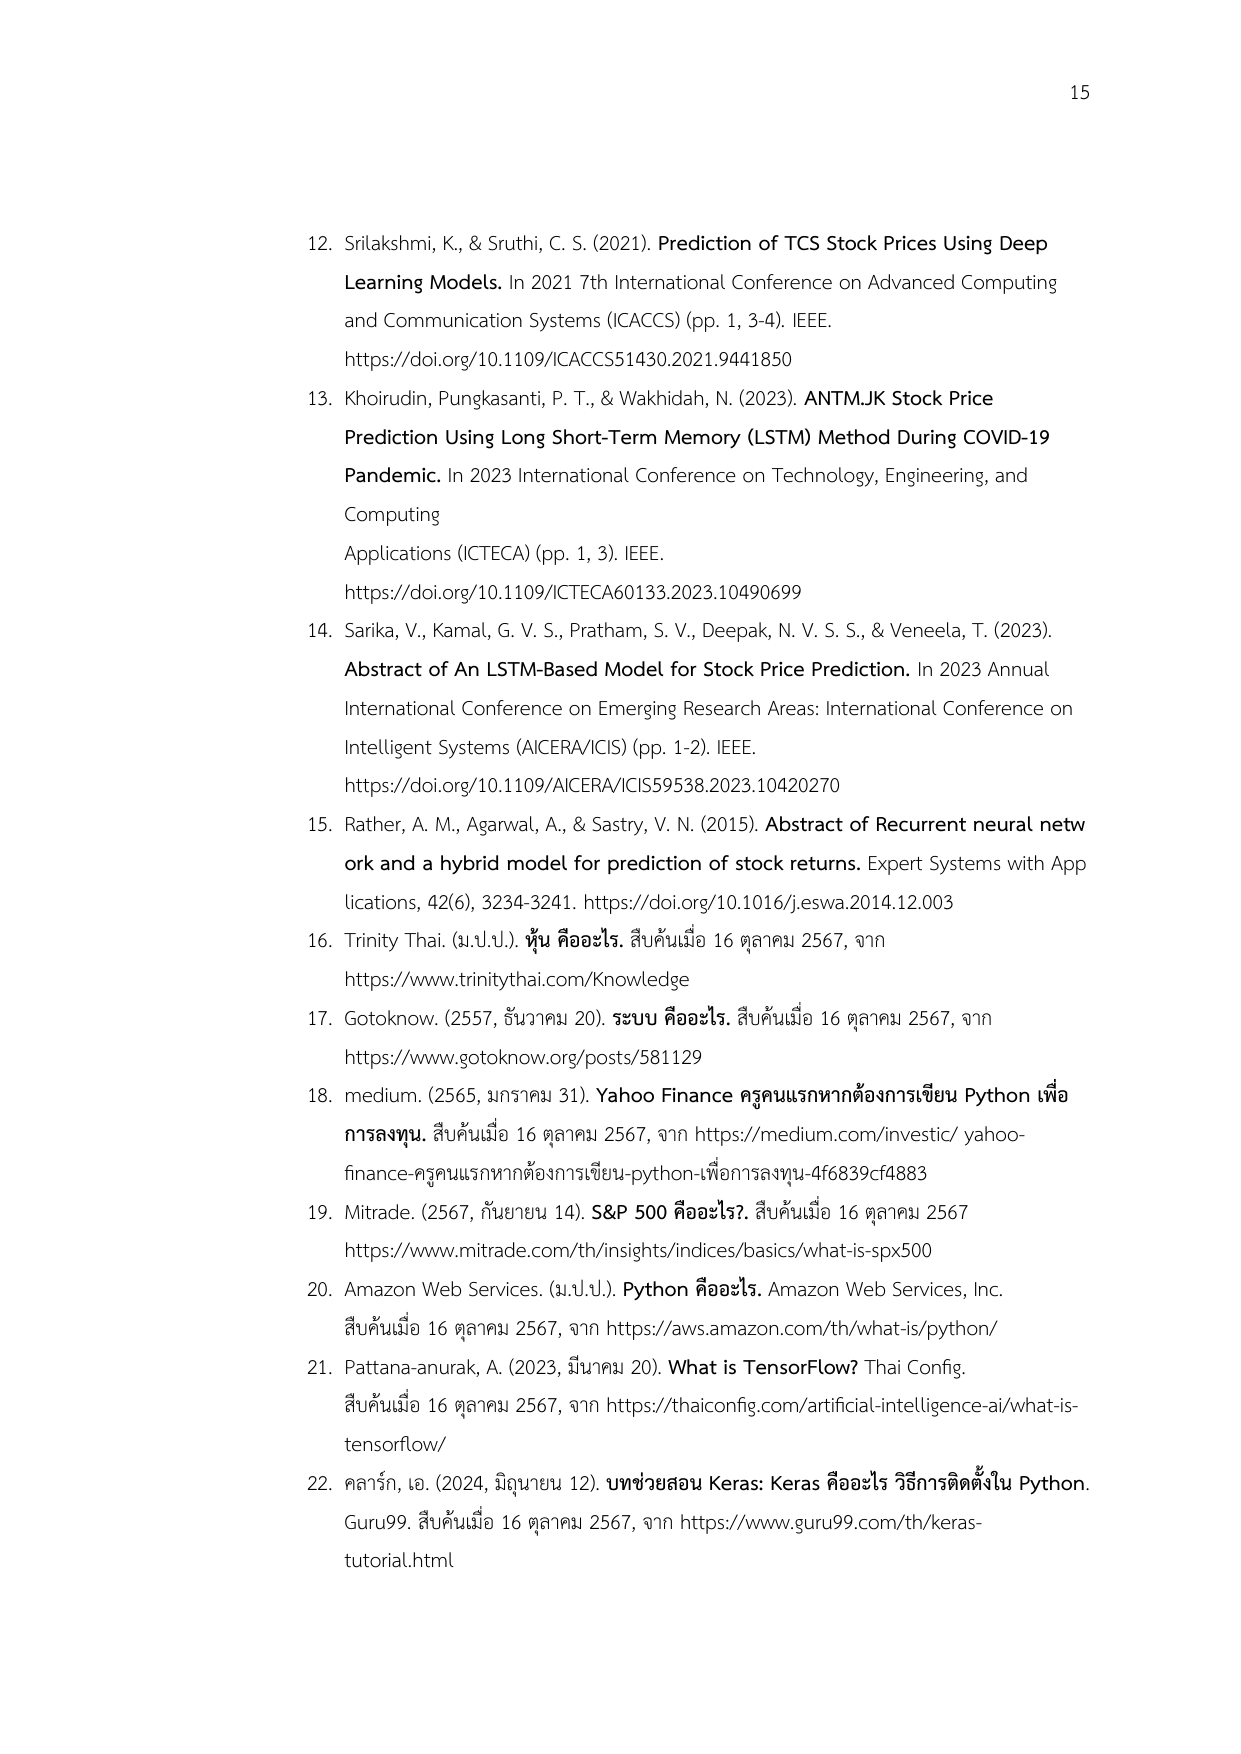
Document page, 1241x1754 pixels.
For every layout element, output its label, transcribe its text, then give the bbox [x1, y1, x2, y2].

list medium. (2565, มกราคม 31). Yahoo Finance ครูคนแรกหากต้องการเขียน Python เพื่อการลงทุน. สืบค้นเมื่อ 16 ตุลาคม 2567, จาก https://medium.com/investic/ yahoo-finance-ครูคนแรกหากต้องการเขียน-python-เพื่อการลงทุน-4f6839cf4883 [307, 1077, 1090, 1194]
list Sarika, V., Kamal, G. V. S., Pratham, S. V., Deepak, N. V. S. S., & Veneela, T. (2023). Abstract of An LSTM-Based Model for Stock Price Prediction. In 2023 Annual International Conference on Emerging Research Areas: International Conference on Intelligent Systems (AICERA/ICIS) (pp. 1-2). IEEE. [307, 612, 1090, 767]
list tensorflow/ [344, 1426, 1090, 1465]
list Khoirudin, Pungkasanti, P. T., & Wakhidah, N. (2023). ANTM.JK Stock Price Prediction Using Long Short-Term Memory (LSTM) Method During COVID-19 Pandemic. In 2023 International Conference on Technology, Engineering, and Computing [307, 380, 1090, 535]
list https://www.mitrade.com/th/insights/indices/basics/what-is-spx500 [344, 1232, 1090, 1271]
list Srilakshmi, K., & Sruthi, C. S. (2021). Prediction of TCS Stock Prices Using Deep Learning Models. In 2021 7th International Conference on Advanced Computing and Communication Systems (ICACCS) (pp. 1, 3-4). IEEE. https://doi.org/10.1109/ICACCS51430.2021.9441850 [307, 225, 1090, 380]
list Amazon Web Services. (ม.ป.ป.). Python คืออะไร. Amazon Web Services, Inc. [307, 1271, 1090, 1310]
list สืบค้นเมื่อ 16 ตุลาคม 2567, จาก https://thaiconfig.com/artificial-intelligence-ai/what-is- [344, 1387, 1090, 1426]
list https://www.gotoknow.org/posts/581129 [344, 1039, 1090, 1077]
list Trinity Thai. (ม.ป.ป.). หุ้น คืออะไร. สืบค้นเมื่อ 16 ตุลาคม 2567, จาก [307, 922, 1090, 961]
list Pattana-anurak, A. (2023, มีนาคม 20). What is TensorFlow? Thai Config. [307, 1349, 1090, 1387]
list Gotoknow. (2557, ธันวาคม 20). ระบบ คืออะไร. สืบค้นเมื่อ 16 ตุลาคม 2567, จาก [307, 1000, 1090, 1039]
list Rather, A. M., Agarwal, A., & Sastry, V. N. (2015). Abstract of Recurrent neural network and a hybrid model for prediction of stock returns. Expert Systems with Applications, 42(6), 3234-3241. https://doi.org/10.1016/j.eswa.2014.12.003 [307, 806, 1090, 922]
list https://www.trinitythai.com/Knowledge [344, 961, 1090, 1000]
list https://doi.org/10.1109/AICERA/ICIS59538.2023.10420270 [344, 767, 1090, 806]
list คลาร์ก, เอ. (2024, มิถุนายน 12). บทช่วยสอน Keras: Keras คืออะไร วิธีการติดตั้งใน Python. Guru99. สืบค้นเมื่อ 16 ตุลาคม 2567, จาก https://www.guru99.com/th/keras-tutorial.html [307, 1465, 1090, 1581]
list Mitrade. (2567, กันยายน 14). S&P 500 คืออะไร?. สืบค้นเมื่อ 16 ตุลาคม 2567 [307, 1194, 1090, 1232]
list Applications (ICTECA) (pp. 1, 3). IEEE. [344, 535, 1090, 574]
list สืบค้นเมื่อ 16 ตุลาคม 2567, จาก https://aws.amazon.com/th/what-is/python/ [344, 1310, 1090, 1349]
list https://doi.org/10.1109/ICTECA60133.2023.10490699 [344, 574, 1090, 612]
